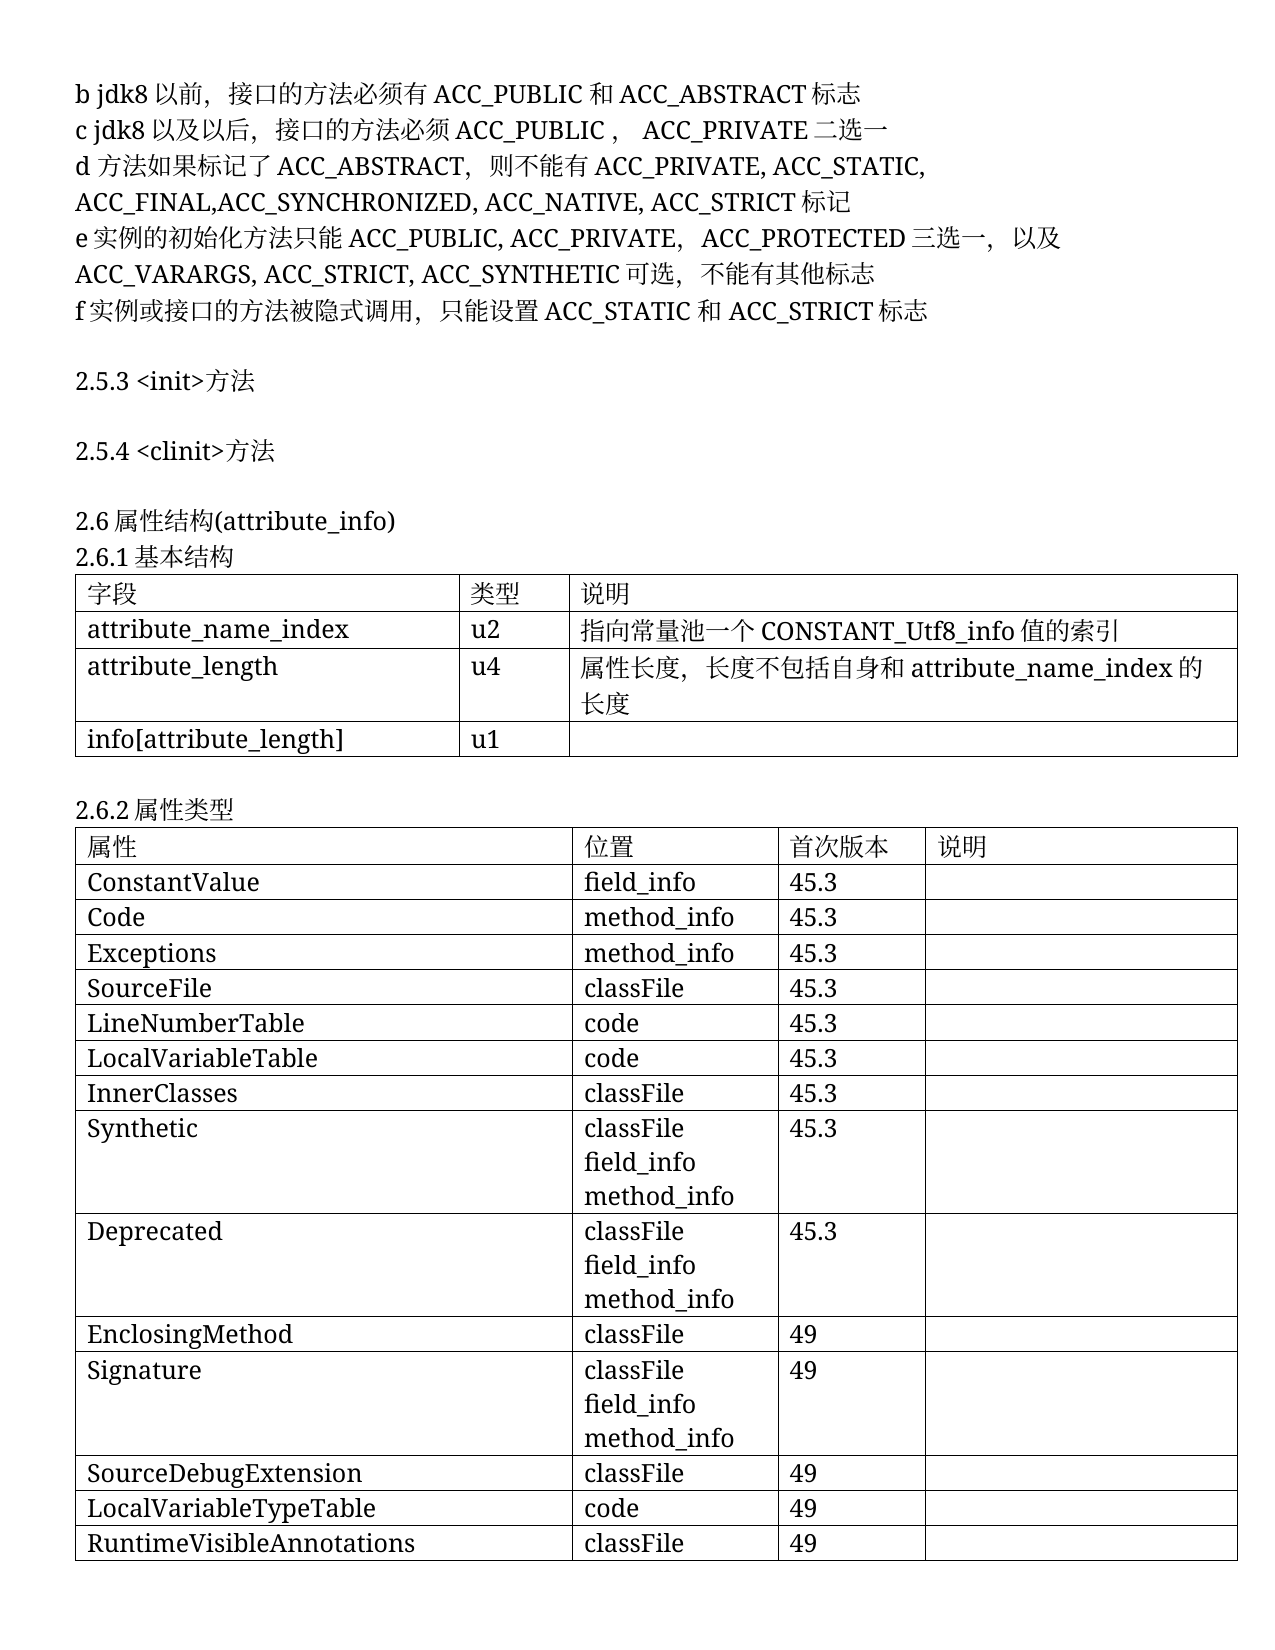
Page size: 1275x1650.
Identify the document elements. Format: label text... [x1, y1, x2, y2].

table_header 说明 [570, 575, 1237, 611]
table_cell LocalVariableTypeTable [76, 1491, 572, 1525]
table_cell 45.3 [779, 1111, 925, 1213]
table_cell 45.3 [779, 935, 925, 969]
table_header 首次版本 [779, 828, 925, 864]
table_cell classFile [573, 1076, 778, 1110]
table_cell attribute_name_index [76, 612, 459, 648]
table_cell [926, 1317, 1237, 1351]
table_cell 45.3 [779, 1005, 925, 1039]
table_cell classFile [573, 1456, 778, 1489]
table_cell SourceFile [76, 970, 572, 1004]
table_cell LocalVariableTable [76, 1041, 572, 1074]
table_cell Signature [76, 1352, 572, 1454]
table_cell Exceptions [76, 935, 572, 969]
table_cell info[attribute_length] [76, 722, 459, 756]
text d 方法如果标记了ACC_ABSTRACT，则不能有ACC_PRIVATE, ACC_STATIC, ACC_FINAL,ACC_SYNCHRONIZED, ACC_NATIVE, ACC_STRICT标记 [75, 147, 1200, 219]
table_cell 45.3 [779, 1041, 925, 1074]
text 2.6属性结构(attribute_info) [75, 502, 1200, 538]
table_cell [926, 1076, 1237, 1110]
table_cell [926, 1005, 1237, 1039]
table_cell field_info [573, 865, 778, 899]
table_cell Synthetic [76, 1111, 572, 1213]
table_cell classFile [573, 970, 778, 1004]
text 2.5.3 <init>方法 [75, 361, 1200, 397]
table_cell classFile field_info method_info [573, 1214, 778, 1316]
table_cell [573, 1526, 778, 1560]
table_cell code [573, 1005, 778, 1039]
table_cell 49 [779, 1352, 925, 1454]
table_cell u2 [460, 612, 569, 648]
table_cell u4 [460, 649, 569, 721]
table_cell 指向常量池一个CONSTANT_Utf8_info值的索引 [570, 612, 1237, 648]
table_cell [926, 1526, 1237, 1560]
table_cell [926, 1352, 1237, 1454]
table_cell 49 [779, 1456, 925, 1489]
table_cell classFile [573, 1317, 778, 1351]
table_cell LineNumberTable [76, 1005, 572, 1039]
table_cell EnclosingMethod [76, 1317, 572, 1351]
table_header 字段 [76, 575, 459, 611]
table_cell [926, 900, 1237, 934]
table_cell SourceDebugExtension [76, 1456, 572, 1489]
text 2.6.1基本结构 [75, 538, 1200, 574]
table_cell ConstantValue [76, 865, 572, 899]
text b jdk8以前，接口的方法必须有ACC_PUBLIC 和ACC_ABSTRACT标志 [75, 75, 1200, 111]
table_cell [76, 1526, 572, 1560]
text e实例的初始化方法只能ACC_PUBLIC, ACC_PRIVATE，ACC_PROTECTED三选一，以及ACC_VARARGS, ACC_STRICT, ACC_SYNTHETIC可选，不能有其他标志 [75, 219, 1200, 291]
table_cell attribute_length [76, 649, 459, 721]
table_cell code [573, 1491, 778, 1525]
table_cell InnerClasses [76, 1076, 572, 1110]
table_cell [926, 1456, 1237, 1489]
table_cell 45.3 [779, 865, 925, 899]
table_cell Deprecated [76, 1214, 572, 1316]
text c jdk8以及以后，接口的方法必须ACC_PUBLIC ， ACC_PRIVATE二选一 [75, 111, 1200, 147]
table_cell 45.3 [779, 970, 925, 1004]
table_cell [926, 970, 1237, 1004]
table_cell 45.3 [779, 1076, 925, 1110]
table_header 说明 [926, 828, 1237, 864]
table_cell 49 [779, 1491, 925, 1525]
table_header 类型 [460, 575, 569, 611]
table_cell code [573, 1041, 778, 1074]
table_cell classFile field_info method_info [573, 1352, 778, 1454]
table_cell [926, 1041, 1237, 1074]
table_cell 49 [779, 1526, 925, 1560]
table_cell 45.3 [779, 1214, 925, 1316]
table_cell 49 [779, 1317, 925, 1351]
table_cell method_info [573, 935, 778, 969]
table_cell 属性长度，长度不包括自身和attribute_name_index的长度 [570, 649, 1237, 721]
table_cell [570, 722, 1237, 756]
table_cell [926, 935, 1237, 969]
table_cell u1 [460, 722, 569, 756]
table_cell [926, 1111, 1237, 1213]
table_cell classFile field_info method_info [573, 1111, 778, 1213]
table_header 位置 [573, 828, 778, 864]
table_cell [926, 1491, 1237, 1525]
text f实例或接口的方法被隐式调用，只能设置ACC_STATIC 和 ACC_STRICT标志 [75, 291, 1200, 327]
table_cell method_info [573, 900, 778, 934]
table_header 属性 [76, 828, 572, 864]
table_cell [926, 865, 1237, 899]
text 2.5.4 <clinit>方法 [75, 431, 1200, 467]
table_cell Code [76, 900, 572, 934]
table_cell 45.3 [779, 900, 925, 934]
text 2.6.2属性类型 [75, 791, 1200, 827]
table_cell [926, 1214, 1237, 1316]
